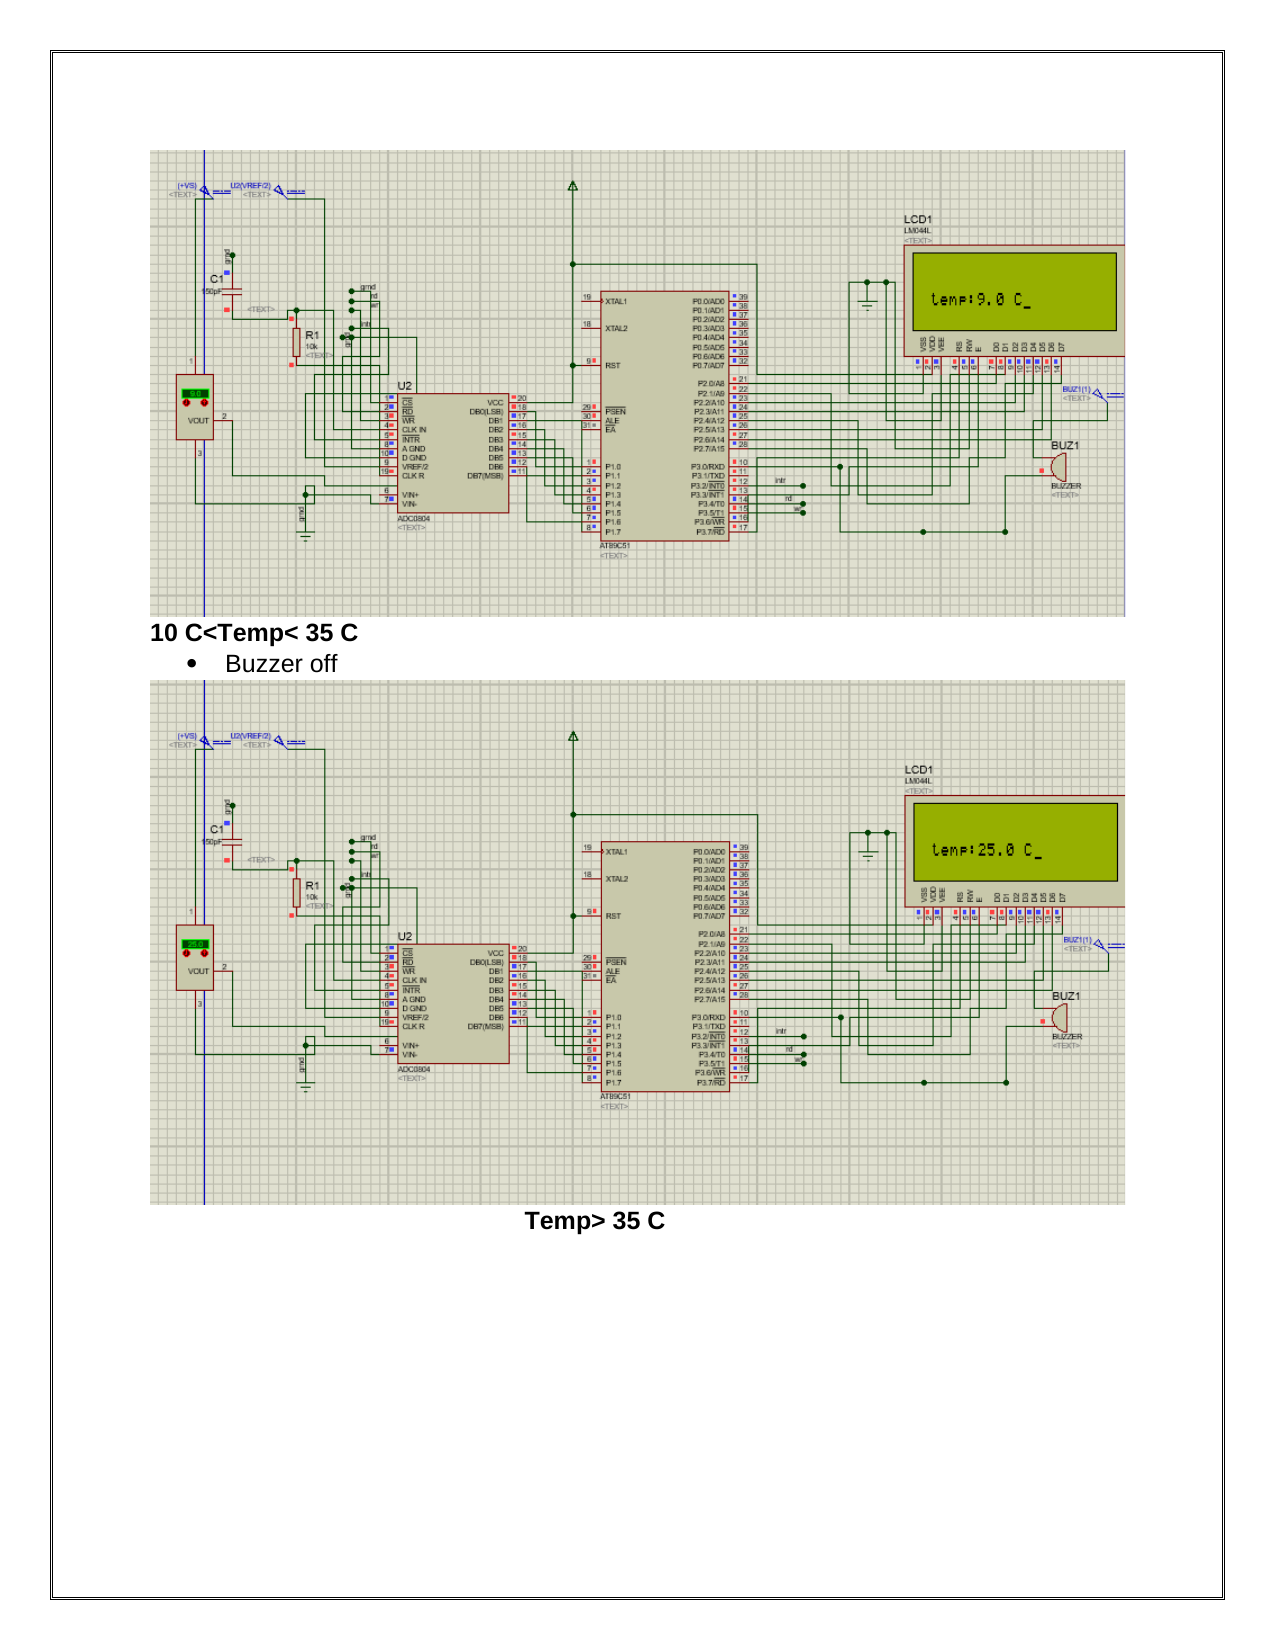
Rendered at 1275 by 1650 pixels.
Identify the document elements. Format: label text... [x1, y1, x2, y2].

text 10 C<Temp< 35 C [150, 618, 1125, 647]
picture [150, 150, 1125, 617]
text Temp> 35 C [150, 1206, 1125, 1235]
list Buzzer off [187, 649, 1125, 678]
picture [150, 680, 1125, 1205]
